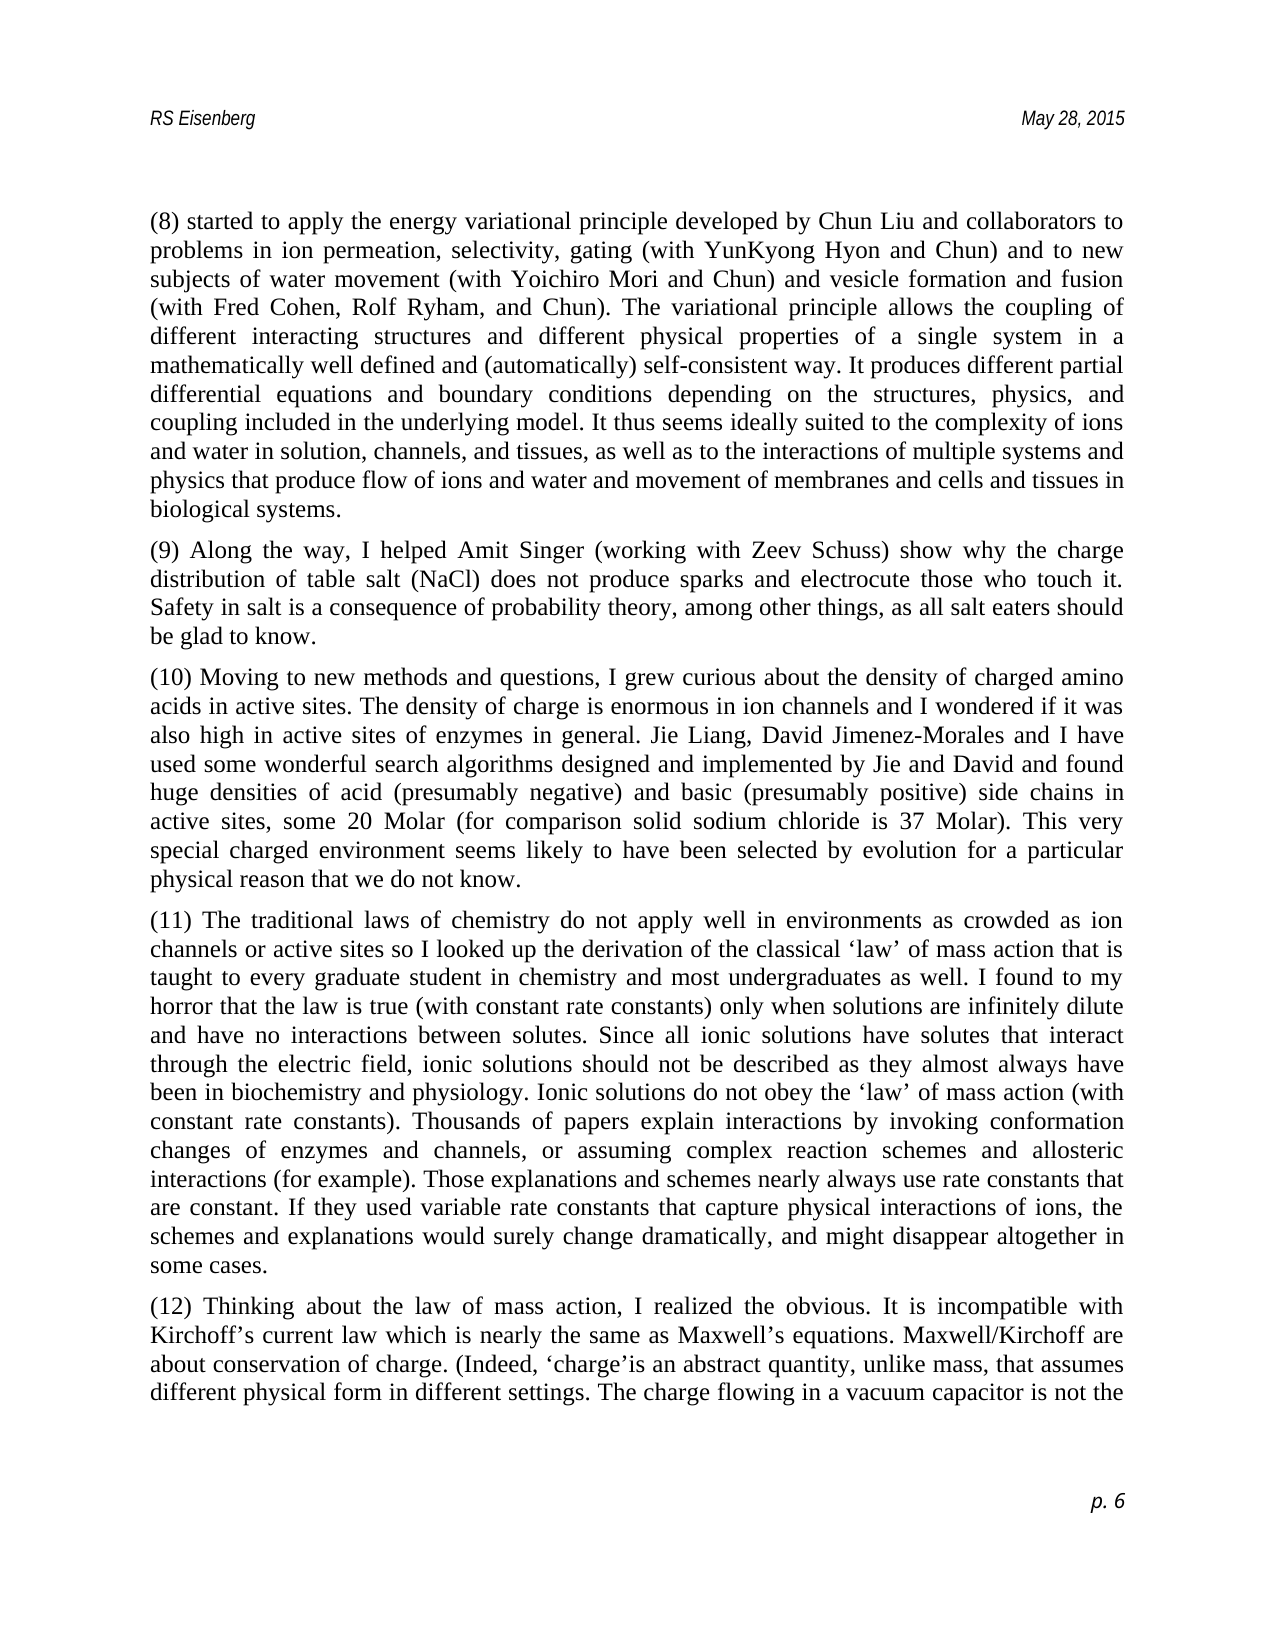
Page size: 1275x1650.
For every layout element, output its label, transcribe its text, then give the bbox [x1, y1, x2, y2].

text (10) Moving to new methods and questions, I grew curious about the density of charged amino acids in active sites. The density of charge is enormous in ion channels and I wondered if it was also high in active sites of enzymes in general. Jie Liang, David Jimenez-Morales and I have used some wonderful search algorithms designed and implemented by Jie and David and found huge densities of acid (presumably negative) and basic (presumably positive) side chains in active sites, some 20 Molar (for comparison solid sodium chloride is 37 Molar). This very special charged environment seems likely to have been selected by evolution for a particular physical reason that we do not know. [150, 662, 1125, 892]
text (11) The traditional laws of chemistry do not apply well in environments as crowded as ion channels or active sites so I looked up the derivation of the classical ‘law’ of mass action that is taught to every graduate student in chemistry and most undergraduates as well. I found to my horror that the law is true (with constant rate constants) only when solutions are infinitely dilute and have no interactions between solutes. Since all ionic solutions have solutes that interact through the electric field, ionic solutions should not be described as they almost always have been in biochemistry and physiology. Ionic solutions do not obey the ‘law’ of mass action (with constant rate constants). Thousands of papers explain interactions by invoking conformation changes of enzymes and channels, or assuming complex reaction schemes and allosteric interactions (for example). Those explanations and schemes nearly always use rate constants that are constant. If they used variable rate constants that capture physical interactions of ions, the schemes and explanations would surely change dramatically, and might disappear altogether in some cases. [150, 905, 1125, 1279]
text (9) Along the way, I helped Amit Singer (working with Zeev Schuss) show why the charge distribution of table salt (NaCl) does not produce sparks and electrocute those who touch it. Safety in salt is a consequence of probability theory, among other things, as all salt eaters should be glad to know. [150, 535, 1125, 650]
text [150, 1291, 1125, 1406]
text (8) started to apply the energy variational principle developed by Chun Liu and collaborators to problems in ion permeation, selectivity, gating (with YunKyong Hyon and Chun) and to new subjects of water movement (with Yoichiro Mori and Chun) and vesicle formation and fusion (with Fred Cohen, Rolf Ryham, and Chun). The variational principle allows the coupling of different interacting structures and different physical properties of a single system in a mathematically well defined and (automatically) self-consistent way. It produces different partial differential equations and boundary conditions depending on the structures, physics, and coupling included in the underlying model. It thus seems ideally suited to the complexity of ions and water in solution, channels, and tissues, as well as to the interactions of multiple systems and physics that produce flow of ions and water and movement of membranes and cells and tissues in biological systems. [150, 206, 1125, 522]
